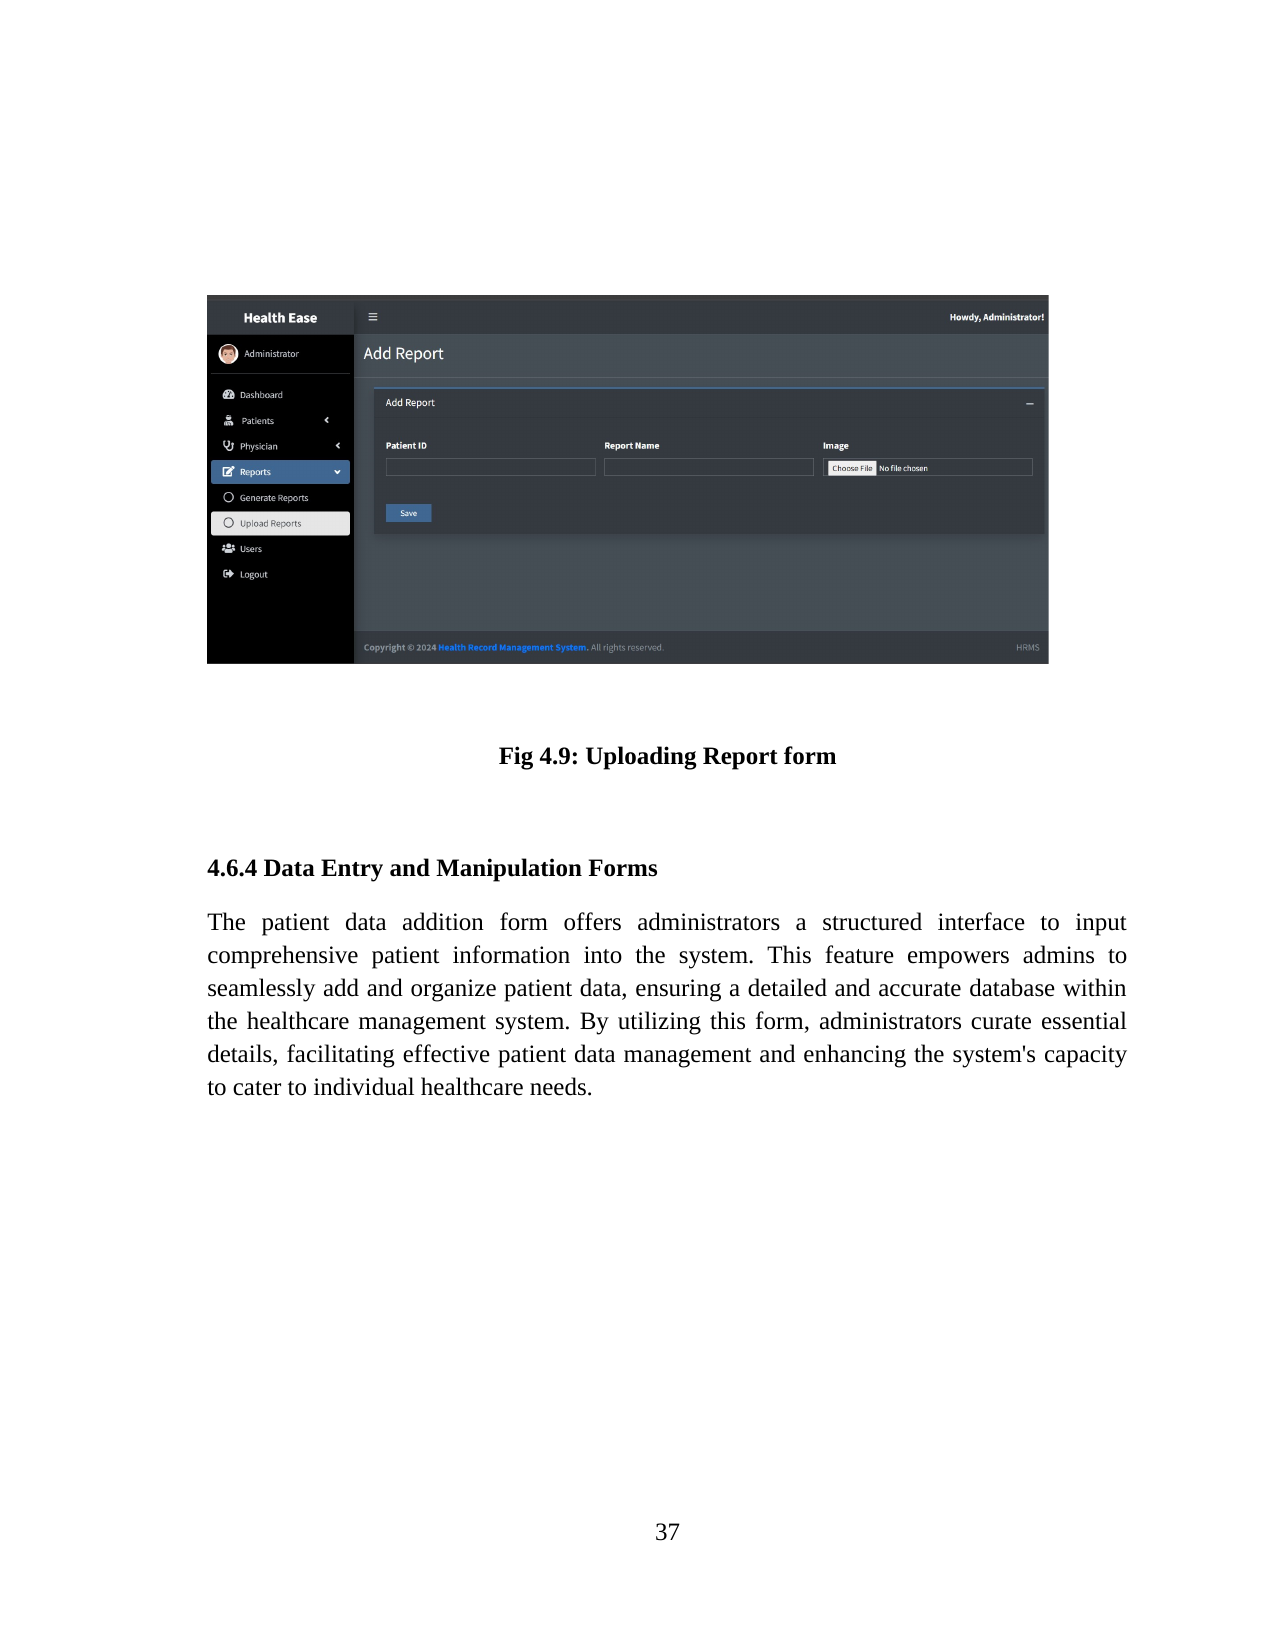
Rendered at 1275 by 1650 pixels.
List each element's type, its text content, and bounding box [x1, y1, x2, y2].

text 4.6.4 Data Entry and Manipulation Forms [207, 853, 1128, 882]
text Fig 4.9: Uploading Report form [207, 741, 1128, 770]
picture [207, 295, 1049, 664]
text The patient data addition form offers administrators a structured interface to input comprehensive patient information into the system. This feature empowers admins to seamlessly add and organize patient data, ensuring a detailed and accurate database within the healthcare management system. By utilizing this form, administrators curate essential details, facilitating effective patient data management and enhancing the system's capacity to cater to individual healthcare needs. [207, 907, 1128, 1101]
